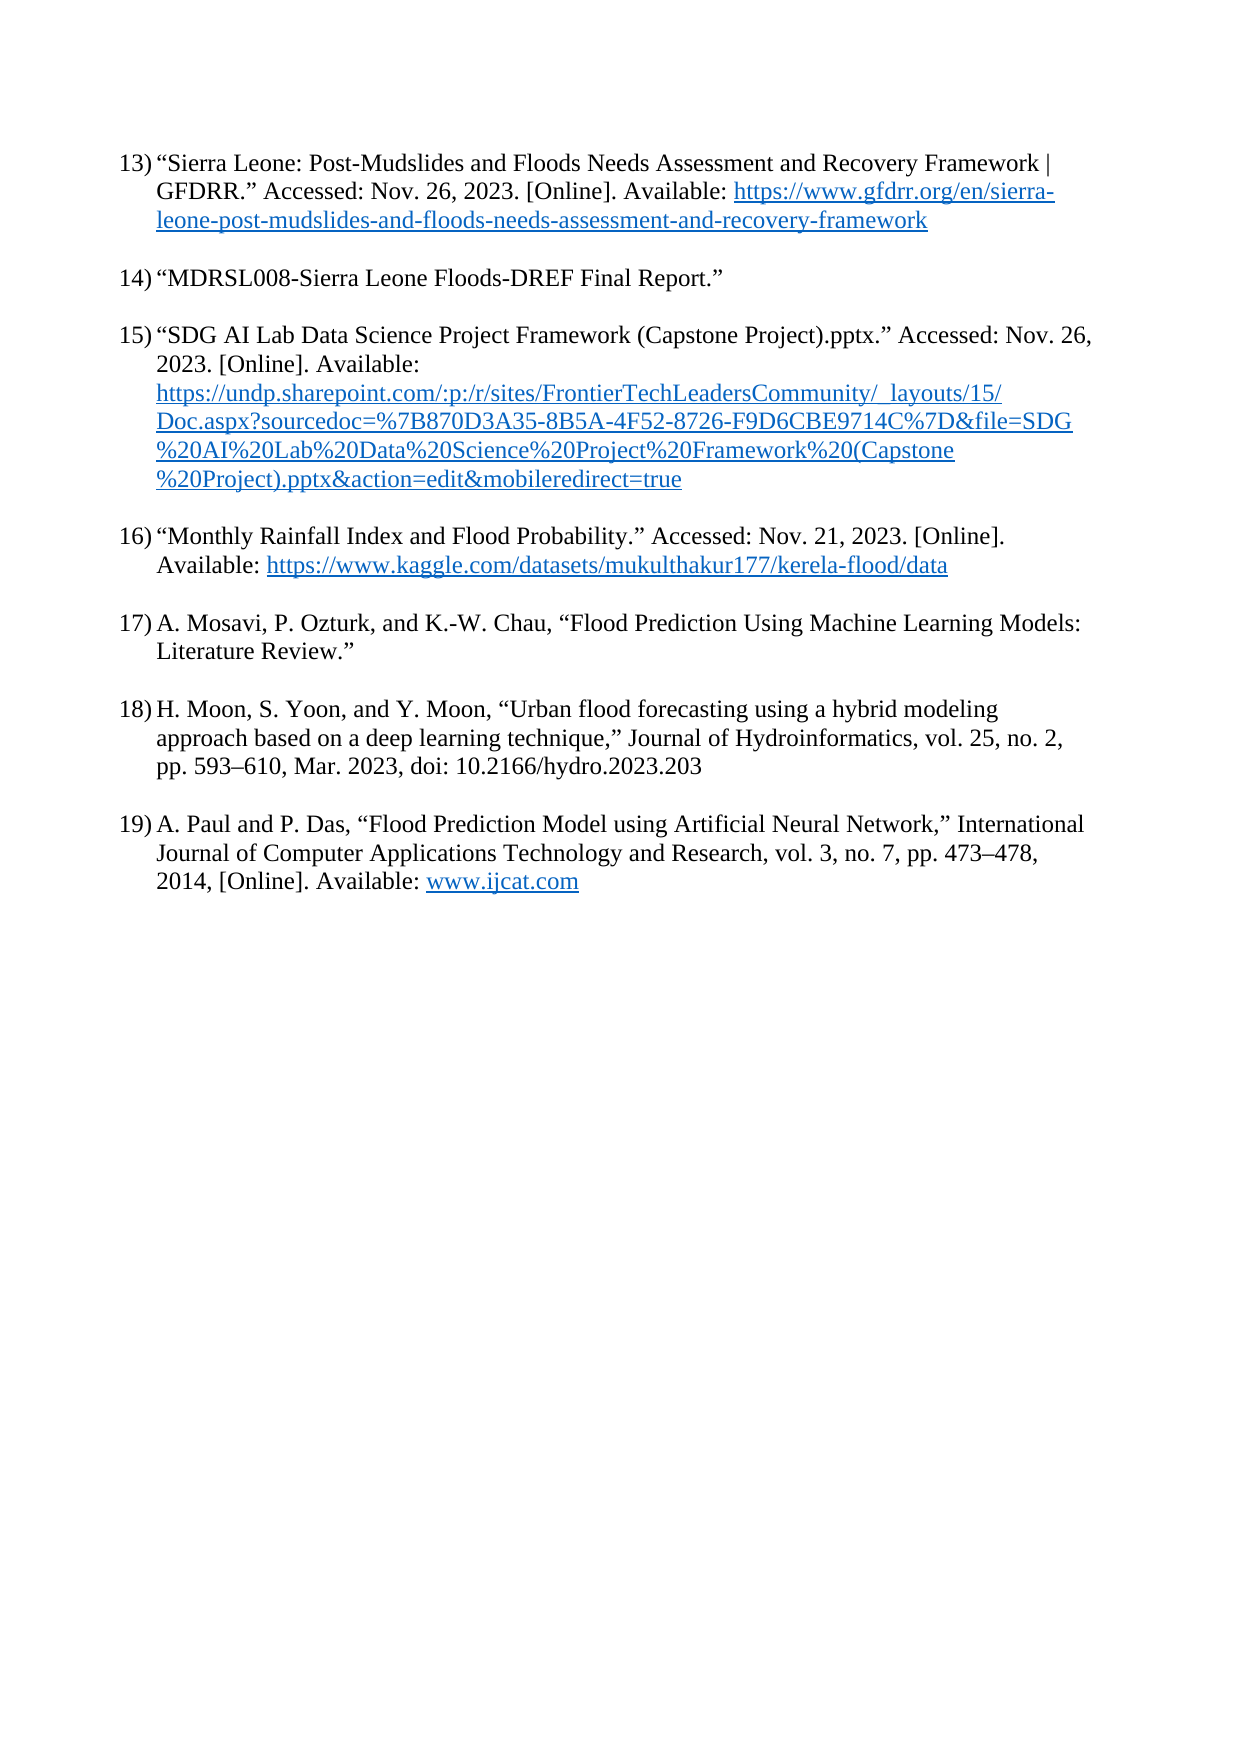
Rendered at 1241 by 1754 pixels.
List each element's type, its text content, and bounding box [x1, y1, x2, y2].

list “Sierra Leone: Post-Mudslides and Floods Needs Assessment and Recovery Framework | GFDRR.” Accessed: Nov. 26, 2023. [Online]. Available: https://www.gfdrr.org/en/sierra-leone-post-mudslides-and-floods-needs-assessment-and-recovery-framework [118, 148, 1093, 234]
list “SDG AI Lab Data Science Project Framework (Capstone Project).pptx.” Accessed: Nov. 26, 2023. [Online]. Available: https://undp.sharepoint.com/:p:/r/sites/FrontierTechLeadersCommunity/_layouts/15/Doc.aspx?sourcedoc=%7B870D3A35-8B5A-4F52-8726-F9D6CBE9714C%7D&file=SDG%20AI%20Lab%20Data%20Science%20Project%20Framework%20(Capstone%20Project).pptx&action=edit&mobileredirect=true [118, 320, 1093, 493]
list H. Moon, S. Yoon, and Y. Moon, “Urban flood forecasting using a hybrid modeling approach based on a deep learning technique,” Journal of Hydroinformatics, vol. 25, no. 2, pp. 593–610, Mar. 2023, doi: 10.2166/hydro.2023.203 [118, 694, 1093, 780]
list A. Mosavi, P. Ozturk, and K.-W. Chau, “Flood Prediction Using Machine Learning Models: Literature Review.” [118, 608, 1093, 665]
list A. Paul and P. Das, “Flood Prediction Model using Artificial Neural Network,” International Journal of Computer Applications Technology and Research, vol. 3, no. 7, pp. 473–478, 2014, [Online]. Available: www.ijcat.com [118, 809, 1093, 895]
list “Monthly Rainfall Index and Flood Probability.” Accessed: Nov. 21, 2023. [Online]. Available: https://www.kaggle.com/datasets/mukulthakur177/kerela-flood/data [118, 521, 1093, 579]
list “MDRSL008-Sierra Leone Floods-DREF Final Report.” [118, 263, 1093, 291]
